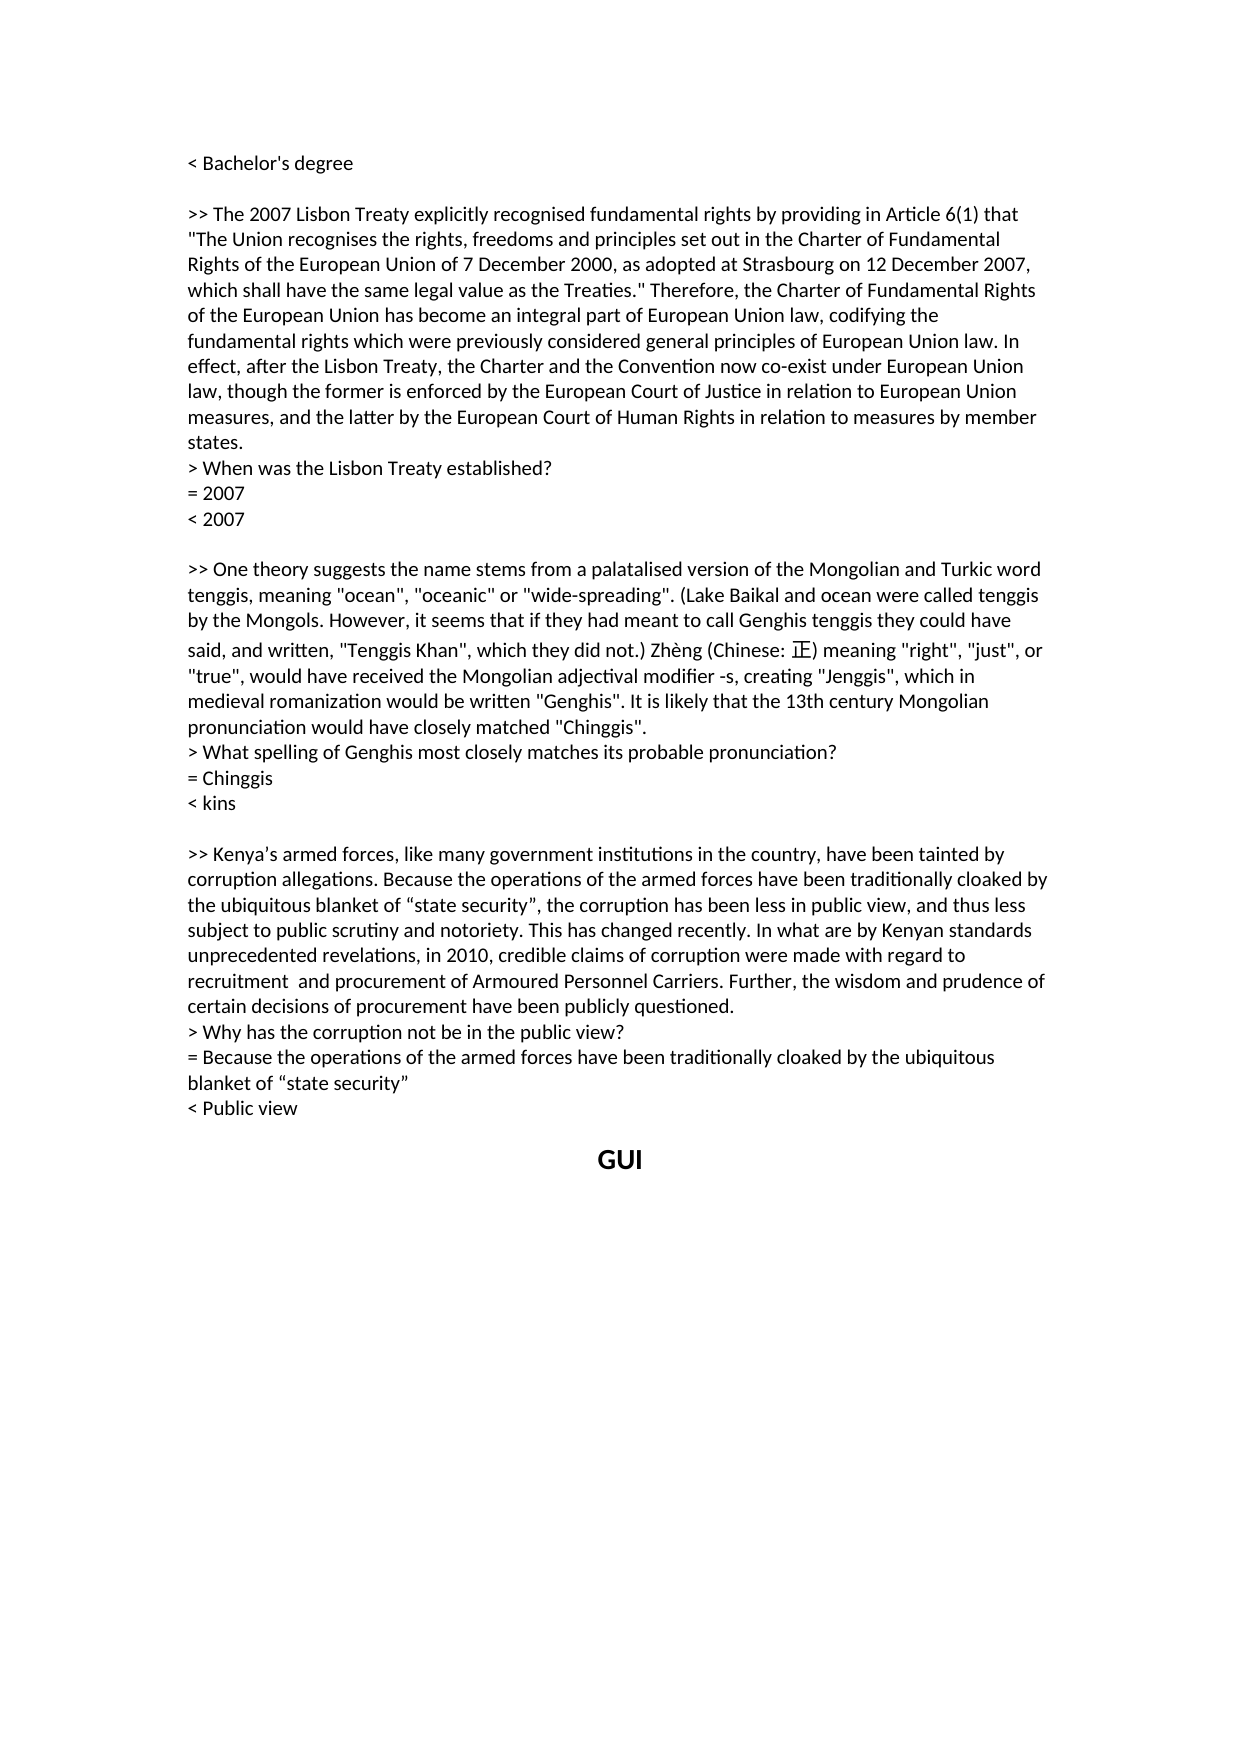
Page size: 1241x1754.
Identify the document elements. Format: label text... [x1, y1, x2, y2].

text >> Kenya’s armed forces, like many government institutions in the country, have been tainted by corruption allegations. Because the operations of the armed forces have been traditionally cloaked by the ubiquitous blanket of “state security”, the corruption has been less in public view, and thus less subject to public scrutiny and notoriety. This has changed recently. In what are by Kenyan standards unprecedented revelations, in 2010, credible claims of corruption were made with regard to recruitment and procurement of Armoured Personnel Carriers. Further, the wisdom and prudence of certain decisions of procurement have been publicly questioned. [187, 841, 1053, 1019]
text < Bachelor's degree [187, 150, 1053, 175]
text = 2007 [187, 480, 1053, 506]
text >> The 2007 Lisbon Treaty explicitly recognised fundamental rights by providing in Article 6(1) that "The Union recognises the rights, freedoms and principles set out in the Charter of Fundamental Rights of the European Union of 7 December 2000, as adopted at Strasbourg on 12 December 2007, which shall have the same legal value as the Treaties." Therefore, the Charter of Fundamental Rights of the European Union has become an integral part of European Union law, codifying the fundamental rights which were previously considered general principles of European Union law. In effect, after the Lisbon Treaty, the Charter and the Convention now co-exist under European Union law, though the former is enforced by the European Court of Justice in relation to European Union measures, and the latter by the European Court of Human Rights in relation to measures by member states. [187, 201, 1053, 455]
text < 2007 [187, 506, 1053, 531]
text = Because the operations of the armed forces have been traditionally cloaked by the ubiquitous blanket of “state security” [187, 1044, 1053, 1095]
text > What spelling of Genghis most closely matches its probable pronunciation? [187, 739, 1053, 765]
text < kins [187, 790, 1053, 816]
text < Public view [187, 1095, 1053, 1121]
text >> One theory suggests the name stems from a palatalised version of the Mongolian and Turkic word tenggis, meaning "ocean", "oceanic" or "wide-spreading". (Lake Baikal and ocean were called tenggis by the Mongols. However, it seems that if they had meant to call Genghis tenggis they could have said, and written, "Tenggis Khan", which they did not.) Zhèng (Chinese: 正) meaning "right", "just", or "true", would have received the Mongolian adjectival modifier -s, creating "Jenggis", which in medieval romanization would be written "Genghis". It is likely that the 13th century Mongolian pronunciation would have closely matched "Chinggis". [187, 557, 1053, 739]
text GUI [187, 1141, 1053, 1177]
text > Why has the corruption not be in the public view? [187, 1019, 1053, 1044]
text > When was the Lisbon Treaty established? [187, 455, 1053, 480]
text = Chinggis [187, 765, 1053, 790]
